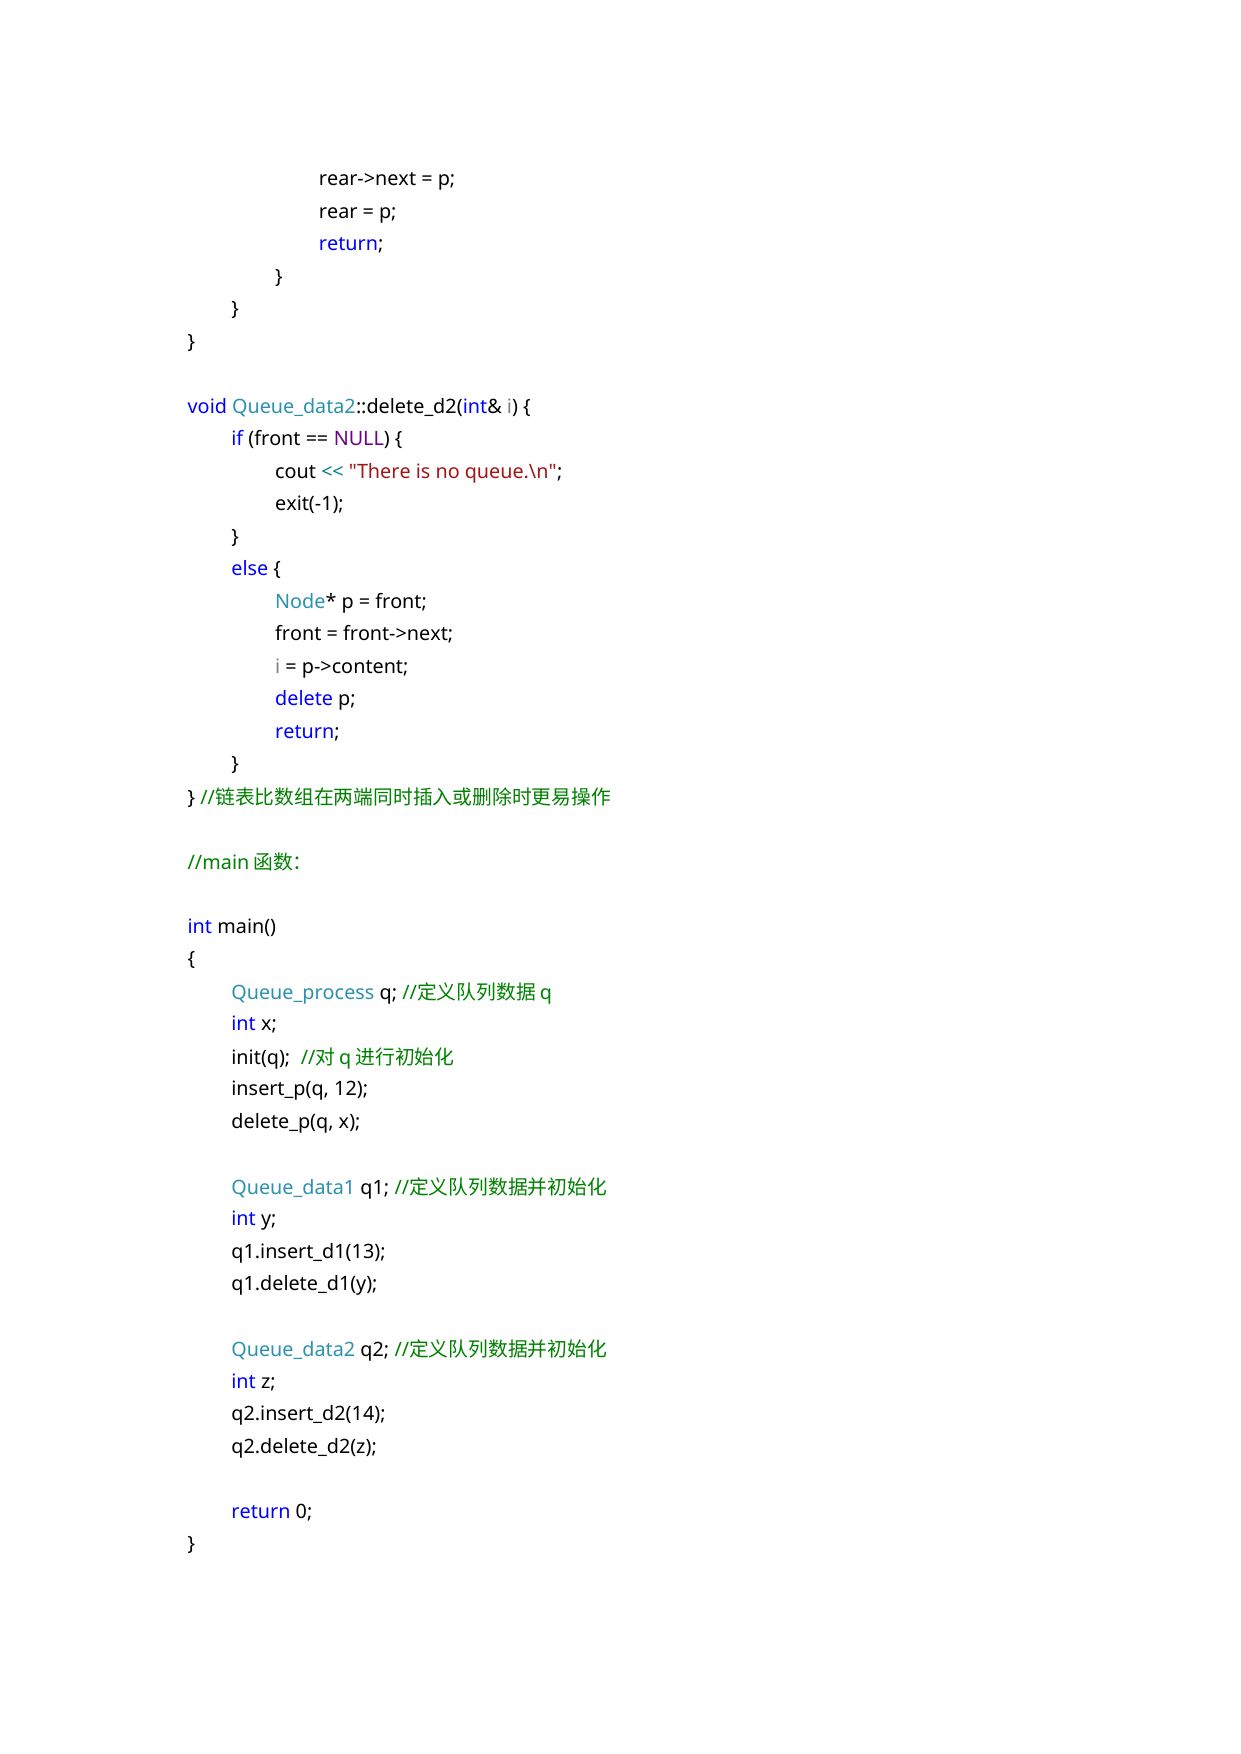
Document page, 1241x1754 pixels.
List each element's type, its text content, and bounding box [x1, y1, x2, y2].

text q1.delete_d1(y); [187, 1267, 1053, 1299]
text q2.insert_d2(14); [187, 1397, 1053, 1429]
text int x; [187, 1007, 1053, 1039]
text init(q); //对q进行初始化 [187, 1039, 1053, 1072]
text else { [187, 552, 1053, 584]
text q2.delete_d2(z); [187, 1429, 1053, 1462]
text rear->next = p; [187, 162, 1053, 194]
text q1.insert_d1(13); [187, 1234, 1053, 1267]
text } //链表比数组在两端同时插入或删除时更易操作 [187, 779, 1053, 812]
text } [187, 519, 1053, 552]
text Queue_data1 q1; //定义队列数据并初始化 [187, 1169, 1053, 1202]
text delete p; [187, 682, 1053, 714]
text return 0; [187, 1494, 1053, 1527]
text delete_p(q, x); [187, 1104, 1053, 1137]
text if (front == NULL) { [187, 422, 1053, 454]
text exit(-1); [187, 487, 1053, 519]
text int main() [187, 909, 1053, 942]
text } [187, 292, 1053, 324]
text void Queue_data2::delete_d2(int& i) { [187, 389, 1053, 422]
text { [187, 942, 1053, 974]
text i = p->content; [187, 649, 1053, 682]
text cout << "There is no queue.\n"; [187, 454, 1053, 487]
text return; [187, 227, 1053, 259]
text rear = p; [187, 194, 1053, 227]
text int y; [187, 1202, 1053, 1234]
text int z; [187, 1364, 1053, 1397]
text insert_p(q, 12); [187, 1072, 1053, 1104]
text Node* p = front; [187, 584, 1053, 617]
text } [187, 747, 1053, 779]
text } [187, 324, 1053, 357]
text front = front->next; [187, 617, 1053, 649]
text Queue_data2 q2; //定义队列数据并初始化 [187, 1332, 1053, 1364]
text } [187, 1527, 1053, 1559]
text //main函数： [187, 844, 1053, 877]
text return; [187, 714, 1053, 747]
text Queue_process q; //定义队列数据q [187, 974, 1053, 1007]
text } [187, 259, 1053, 292]
